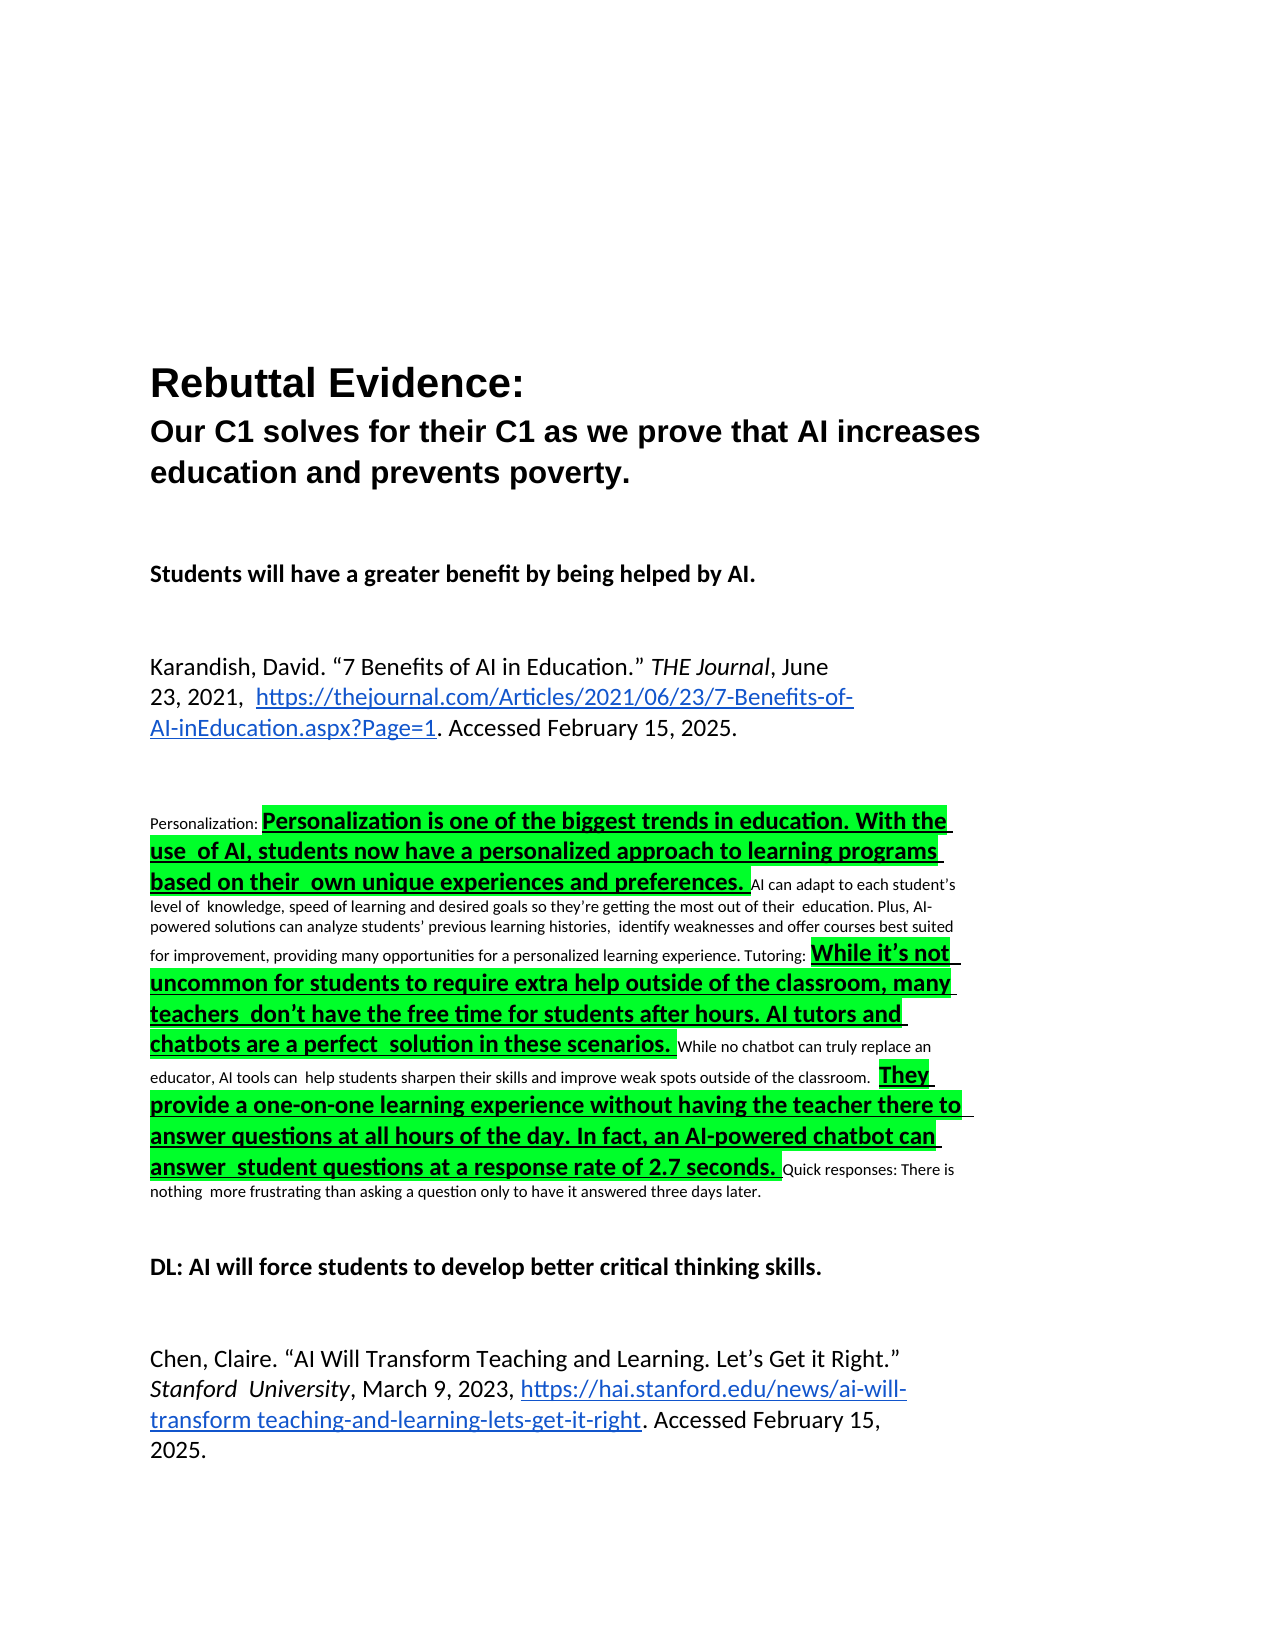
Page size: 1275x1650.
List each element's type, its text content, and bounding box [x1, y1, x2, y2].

text Chen, Claire. “AI Will Transform Teaching and Learning. Let’s Get it Right.” Stanford University, March 9, 2023, https://hai.stanford.edu/news/ai-will-transform teaching-and-learning-lets-get-it-right. Accessed February 15, 2025. [150, 1343, 925, 1465]
text Our C1 solves for their C1 as we prove that AI increases education and prevents poverty. [150, 413, 1125, 491]
text Rebuttal Evidence: [150, 358, 1125, 406]
text Personalization: Personalization is one of the biggest trends in education. With the use of AI, students now have a personalized approach to learning programs based on their own unique experiences and preferences. AI can adapt to each student’s level of knowledge, speed of learning and desired goals so they’re getting the most out of their education. Plus, AI-powered solutions can analyze students’ previous learning histories, identify weaknesses and offer courses best suited for improvement, providing many opportunities for a personalized learning experience. Tutoring: While it’s not uncommon for students to require extra help outside of the classroom, many teachers don’t have the free time for students after hours. AI tutors and chatbots are a perfect solution in these scenarios. While no chatbot can truly replace an educator, AI tools can help students sharpen their skills and improve weak spots outside of the classroom. They provide a one-on-one learning experience without having the teacher there to answer questions at all hours of the day. In fact, an AI-powered chatbot can answer student questions at a response rate of 2.7 seconds. Quick responses: There is nothing more frustrating than asking a question only to have it answered three days later. [150, 805, 976, 1201]
text DL: AI will force students to develop better critical thinking skills. [150, 1251, 1125, 1281]
text Karandish, David. “7 Benefits of AI in Education.” THE Journal, June 23, 2021, https://thejournal.com/Articles/2021/06/23/7-Benefits-of-AI-inEducation.aspx?Page=1. Accessed February 15, 2025. [150, 651, 859, 742]
text Students will have a greater benefit by being helped by AI. [150, 558, 1125, 588]
